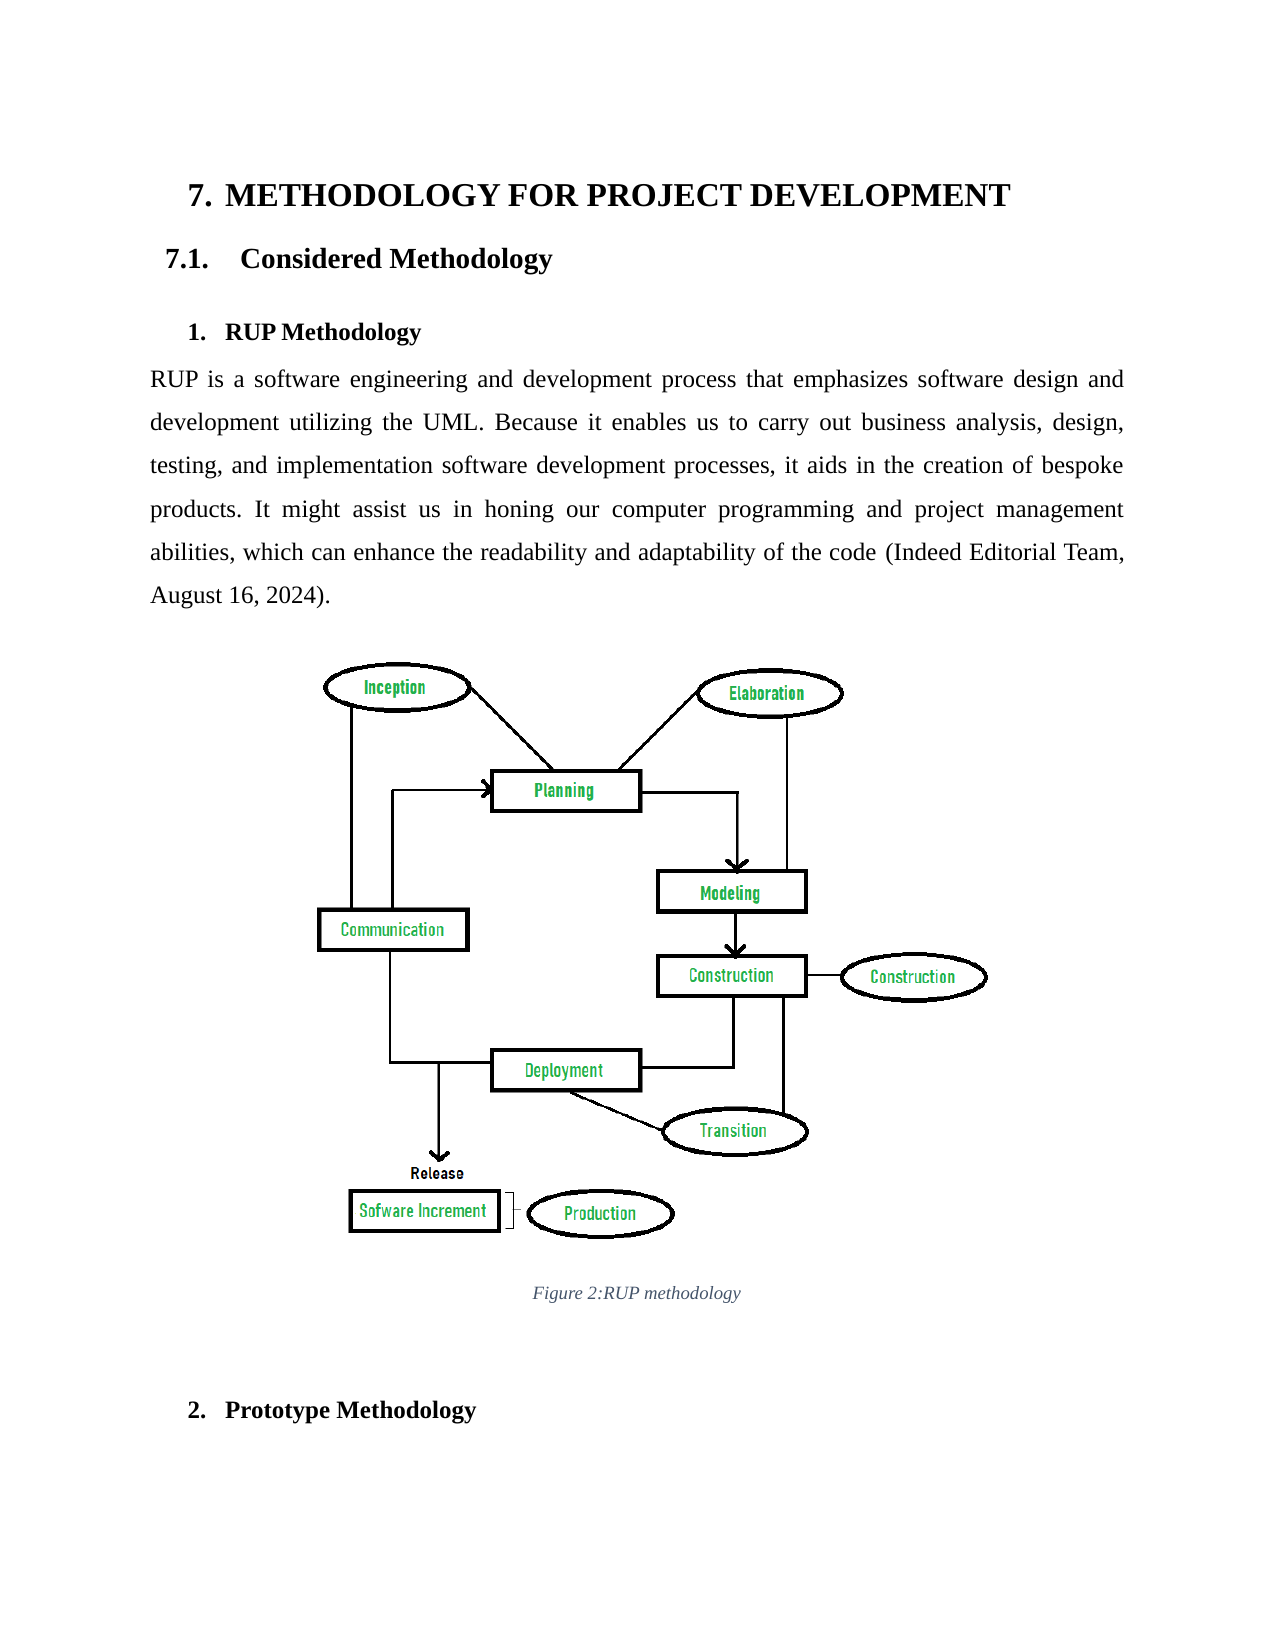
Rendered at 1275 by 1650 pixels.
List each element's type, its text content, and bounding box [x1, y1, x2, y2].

list RUP Methodology [187, 317, 1125, 345]
picture [287, 639, 998, 1251]
list Prototype Methodology [187, 1395, 1125, 1423]
text Figure 2:RUP methodology [150, 1282, 1125, 1303]
subtitle METHODOLOGY FOR PROJECT DEVELOPMENT [187, 175, 1125, 213]
text RUP is a software engineering and development process that emphasizes software design and development utilizing the UML. Because it enables us to carry out business analysis, design, testing, and implementation software development processes, it aids in the creation of bespoke products. It might assist us in honing our computer programming and project management abilities, which can enhance the readability and adaptability of the code. [150, 364, 1125, 609]
subtitle Considered Methodology [165, 241, 1125, 275]
